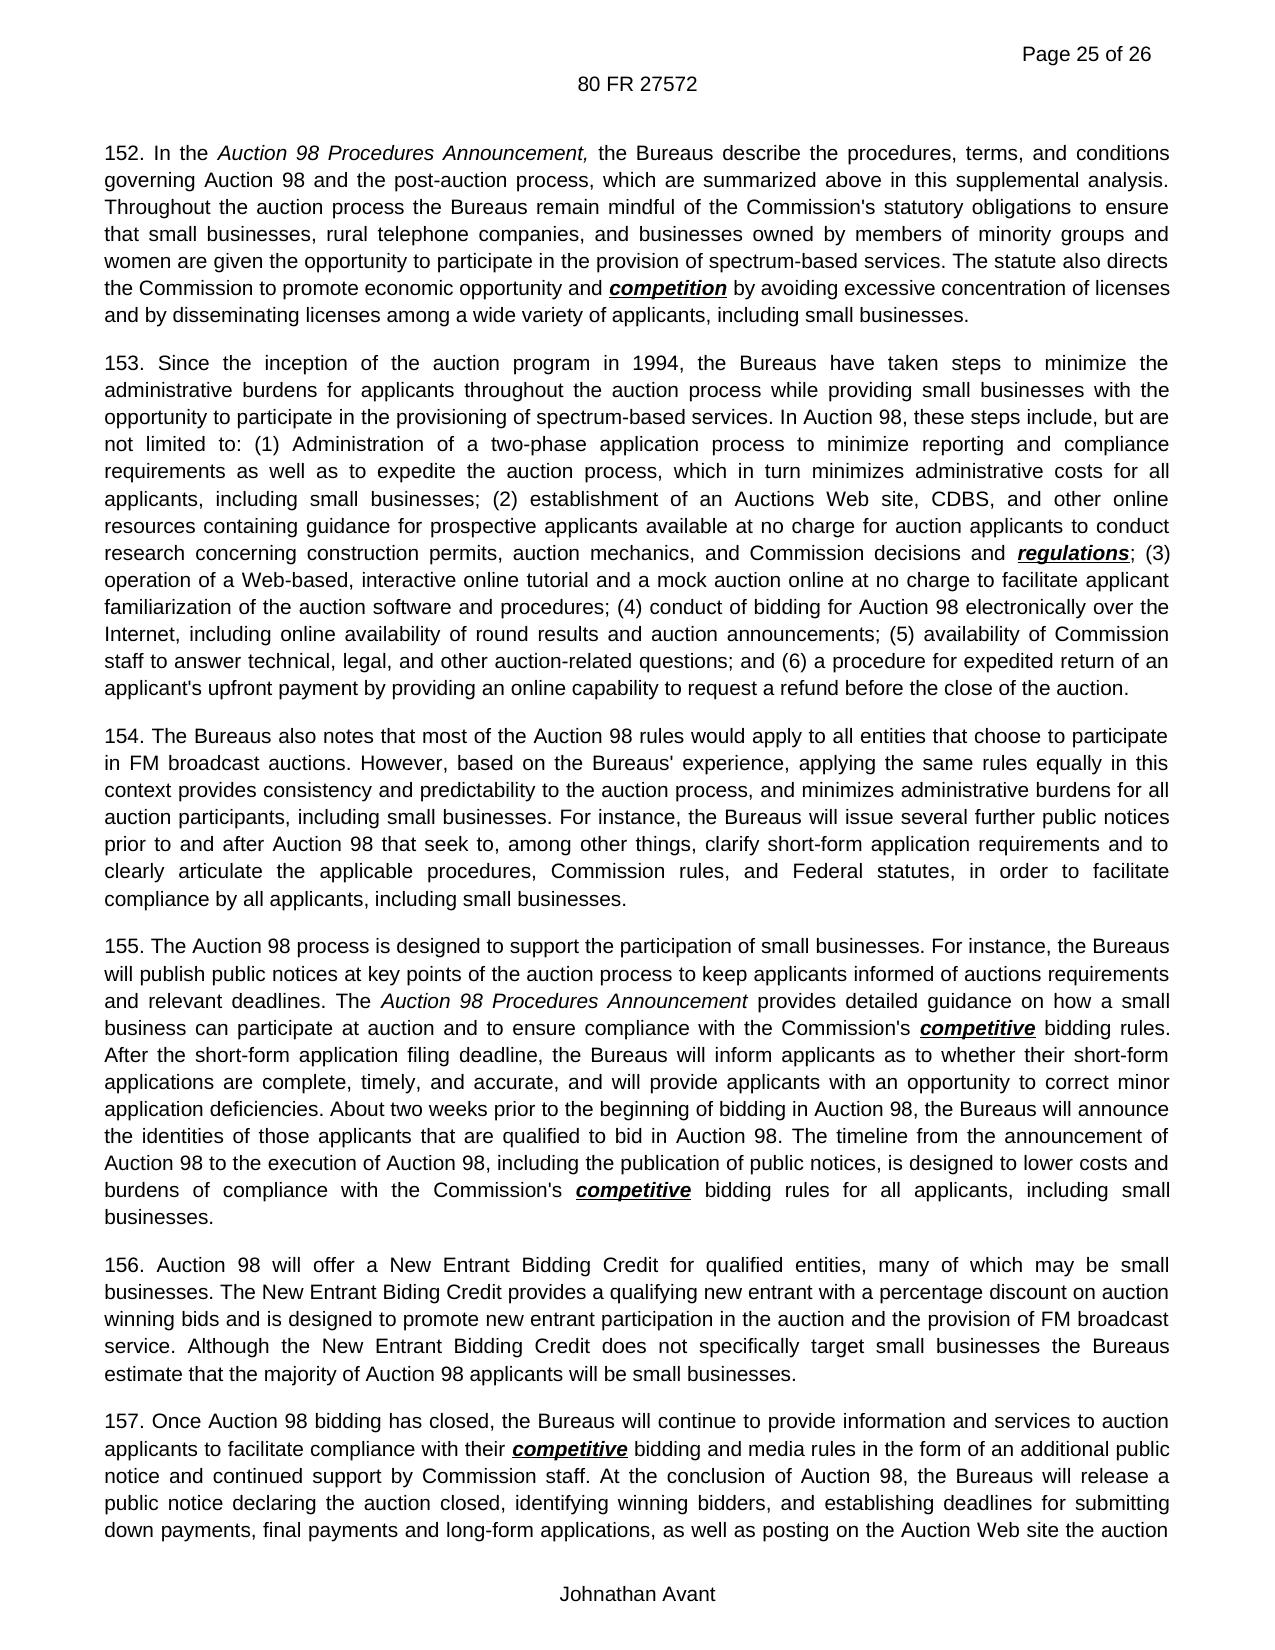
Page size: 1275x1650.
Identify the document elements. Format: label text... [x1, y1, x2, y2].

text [104, 1406, 1171, 1542]
text 155. The Auction 98 process is designed to support the participation of small businesses. For instance, the Bureaus will publish public notices at key points of the auction process to keep applicants informed of auctions requirements and relevant deadlines. The Auction 98 Procedures Announcement provides detailed guidance on how a small business can participate at auction and to ensure compliance with the Commission's competitive bidding rules. After the short-form application filing deadline, the Bureaus will inform applicants as to whether their short-form applications are complete, timely, and accurate, and will provide applicants with an opportunity to correct minor application deficiencies. About two weeks prior to the beginning of bidding in Auction 98, the Bureaus will announce the identities of those applicants that are qualified to bid in Auction 98. The timeline from the announcement of Auction 98 to the execution of Auction 98, including the publication of public notices, is designed to lower costs and burdens of compliance with the Commission's competitive bidding rules for all applicants, including small businesses. [104, 931, 1171, 1229]
text 152. In the Auction 98 Procedures Announcement, the Bureaus describe the procedures, terms, and conditions governing Auction 98 and the post-auction process, which are summarized above in this supplemental analysis. Throughout the auction process the Bureaus remain mindful of the Commission's statutory obligations to ensure that small businesses, rural telephone companies, and businesses owned by members of minority groups and women are given the opportunity to participate in the provision of spectrum-based services. The statute also directs the Commission to promote economic opportunity and competition by avoiding excessive concentration of licenses and by disseminating licenses among a wide variety of applicants, including small businesses. [104, 137, 1171, 327]
text 153. Since the inception of the auction program in 1994, the Bureaus have taken steps to minimize the administrative burdens for applicants throughout the auction process while providing small businesses with the opportunity to participate in the provisioning of spectrum-based services. In Auction 98, these steps include, but are not limited to: (1) Administration of a two-phase application process to minimize reporting and compliance requirements as well as to expedite the auction process, which in turn minimizes administrative costs for all applicants, including small businesses; (2) establishment of an Auctions Web site, CDBS, and other online resources containing guidance for prospective applicants available at no charge for auction applicants to conduct research concerning construction permits, auction mechanics, and Commission decisions and regulations; (3) operation of a Web-based, interactive online tutorial and a mock auction online at no charge to facilitate applicant familiarization of the auction software and procedures; (4) conduct of bidding for Auction 98 electronically over the Internet, including online availability of round results and auction announcements; (5) availability of Commission staff to answer technical, legal, and other auction-related questions; and (6) a procedure for expedited return of an applicant's upfront payment by providing an online capability to request a refund before the close of the auction. [104, 348, 1171, 700]
text 156. Auction 98 will offer a New Entrant Bidding Credit for qualified entities, many of which may be small businesses. The New Entrant Biding Credit provides a qualifying new entrant with a percentage discount on auction winning bids and is designed to promote new entrant participation in the auction and the provision of FM broadcast service. Although the New Entrant Bidding Credit does not specifically target small businesses the Bureaus estimate that the majority of Auction 98 applicants will be small businesses. [104, 1250, 1171, 1385]
text 154. The Bureaus also notes that most of the Auction 98 rules would apply to all entities that choose to participate in FM broadcast auctions. However, based on the Bureaus' experience, applying the same rules equally in this context provides consistency and predictability to the auction process, and minimizes administrative burdens for all auction participants, including small businesses. For instance, the Bureaus will issue several further public notices prior to and after Auction 98 that seek to, among other things, clarify short-form application requirements and to clearly articulate the applicable procedures, Commission rules, and Federal statutes, in order to facilitate compliance by all applicants, including small businesses. [104, 721, 1171, 910]
